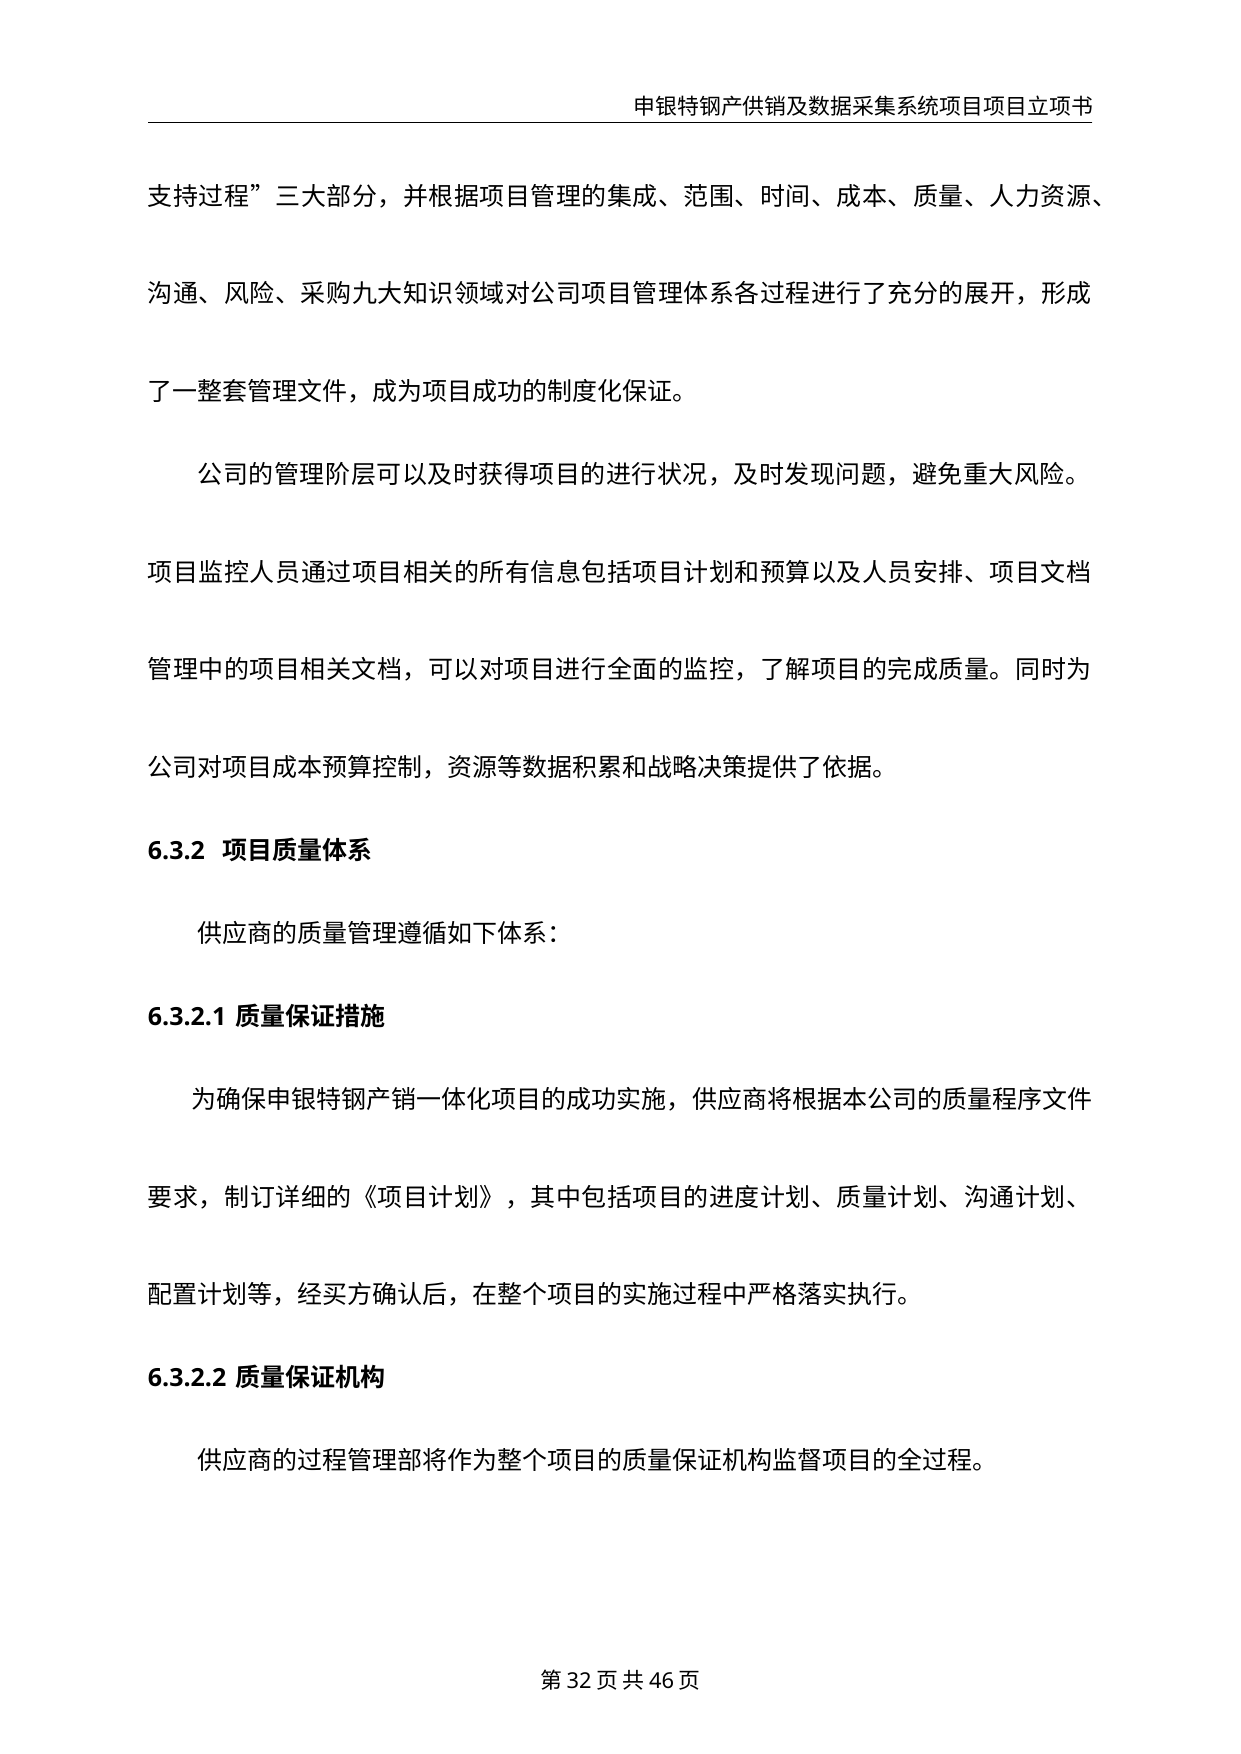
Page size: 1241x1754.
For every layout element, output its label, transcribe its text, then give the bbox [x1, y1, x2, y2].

text 供应商的质量管理遵循如下体系： [148, 899, 1092, 964]
text 公司的管理阶层可以及时获得项目的进行状况，及时发现问题，避免重大风险。项目监控人员通过项目相关的所有信息包括项目计划和预算以及人员安排、项目文档管理中的项目相关文档，可以对项目进行全面的监控，了解项目的完成质量。同时为公司对项目成本预算控制，资源等数据积累和战略决策提供了依据。 [148, 440, 1092, 798]
text 为确保申银特钢产销一体化项目的成功实施，供应商将根据本公司的质量程序文件要求，制订详细的《项目计划》，其中包括项目的进度计划、质量计划、沟通计划、配置计划等，经买方确认后，在整个项目的实施过程中严格落实执行。 [148, 1065, 1092, 1325]
subtitle 质量保证措施 [148, 982, 1092, 1047]
subtitle 质量保证机构 [148, 1343, 1092, 1408]
text 供应商的过程管理部将作为整个项目的质量保证机构监督项目的全过程。 [148, 1426, 1092, 1491]
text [148, 162, 1092, 422]
subtitle 项目质量体系 [148, 816, 1092, 881]
